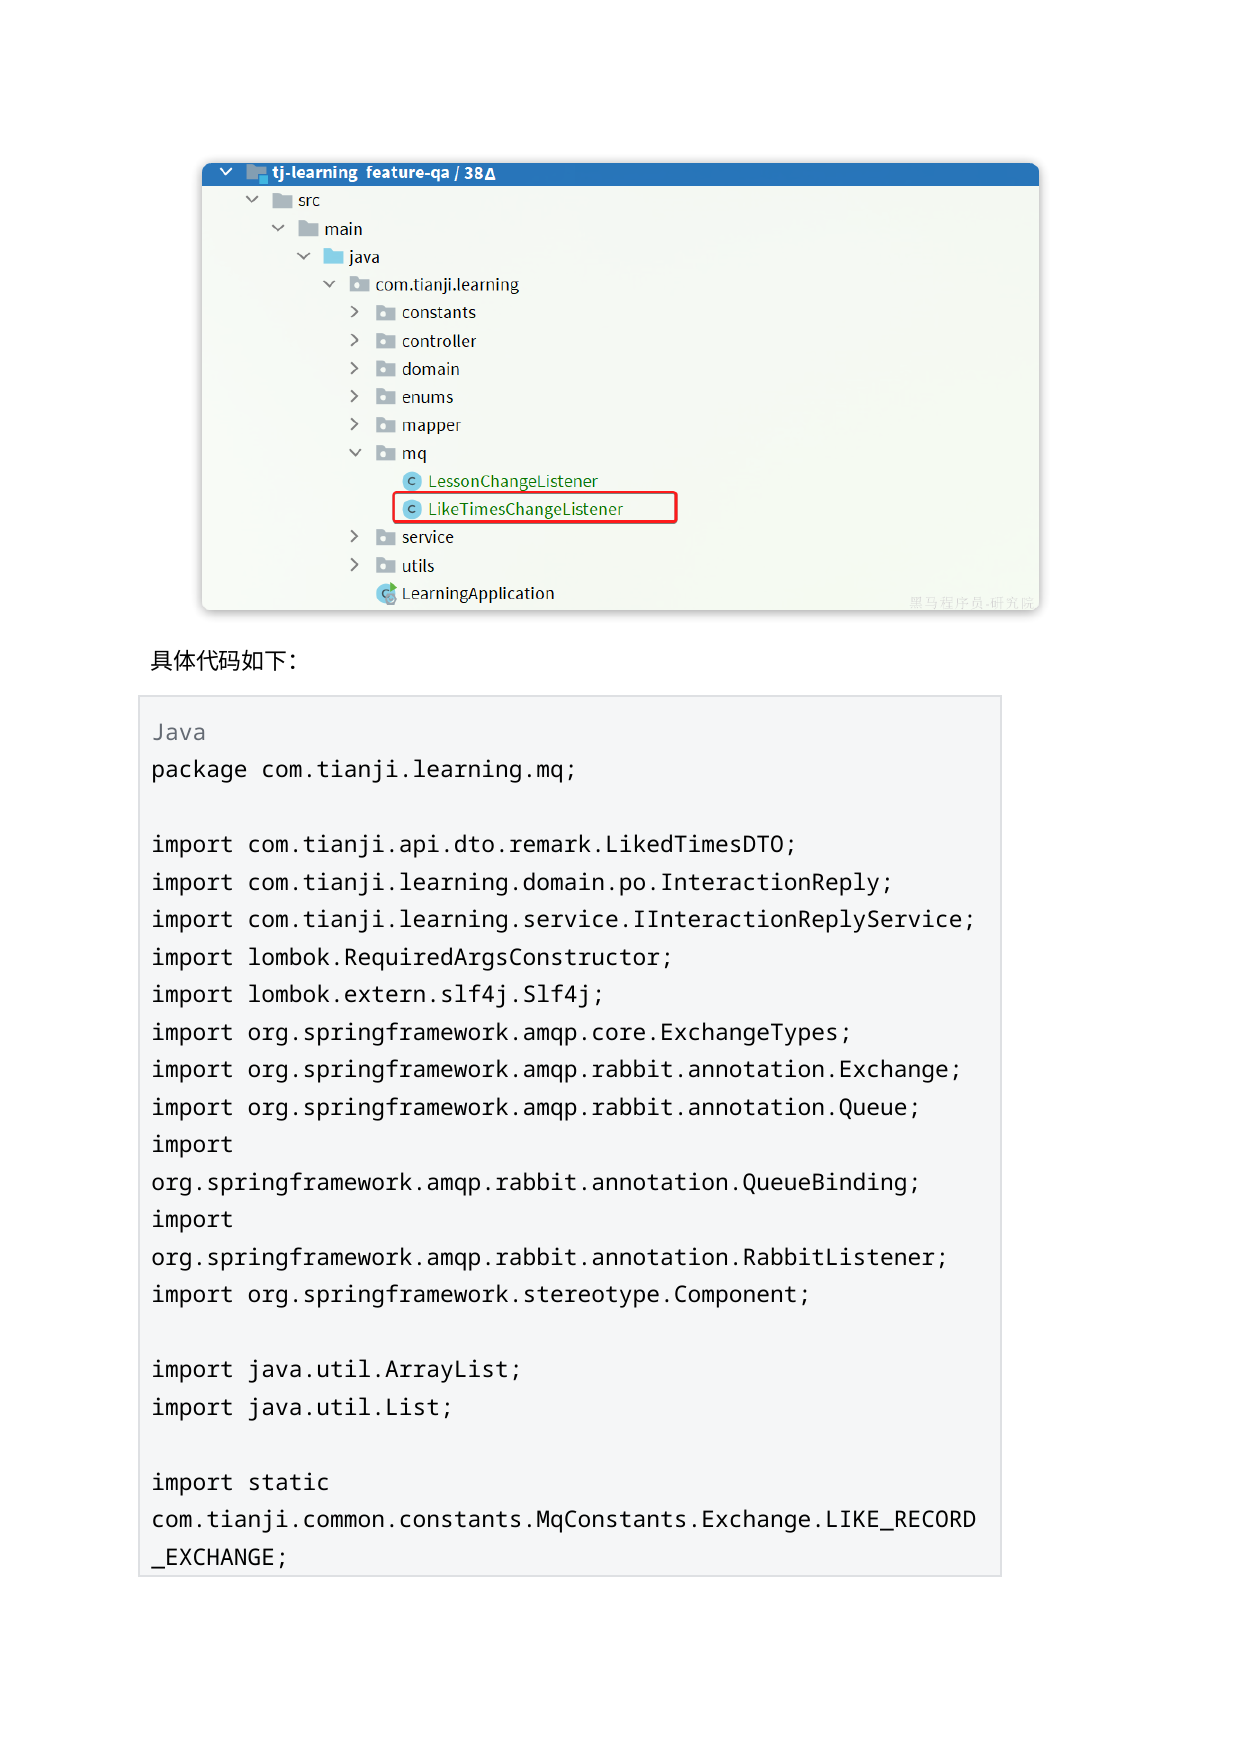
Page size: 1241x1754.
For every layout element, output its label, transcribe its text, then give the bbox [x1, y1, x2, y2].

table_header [140, 697, 1000, 1575]
text 具体代码如下： [150, 643, 1090, 676]
picture [188, 150, 1052, 625]
